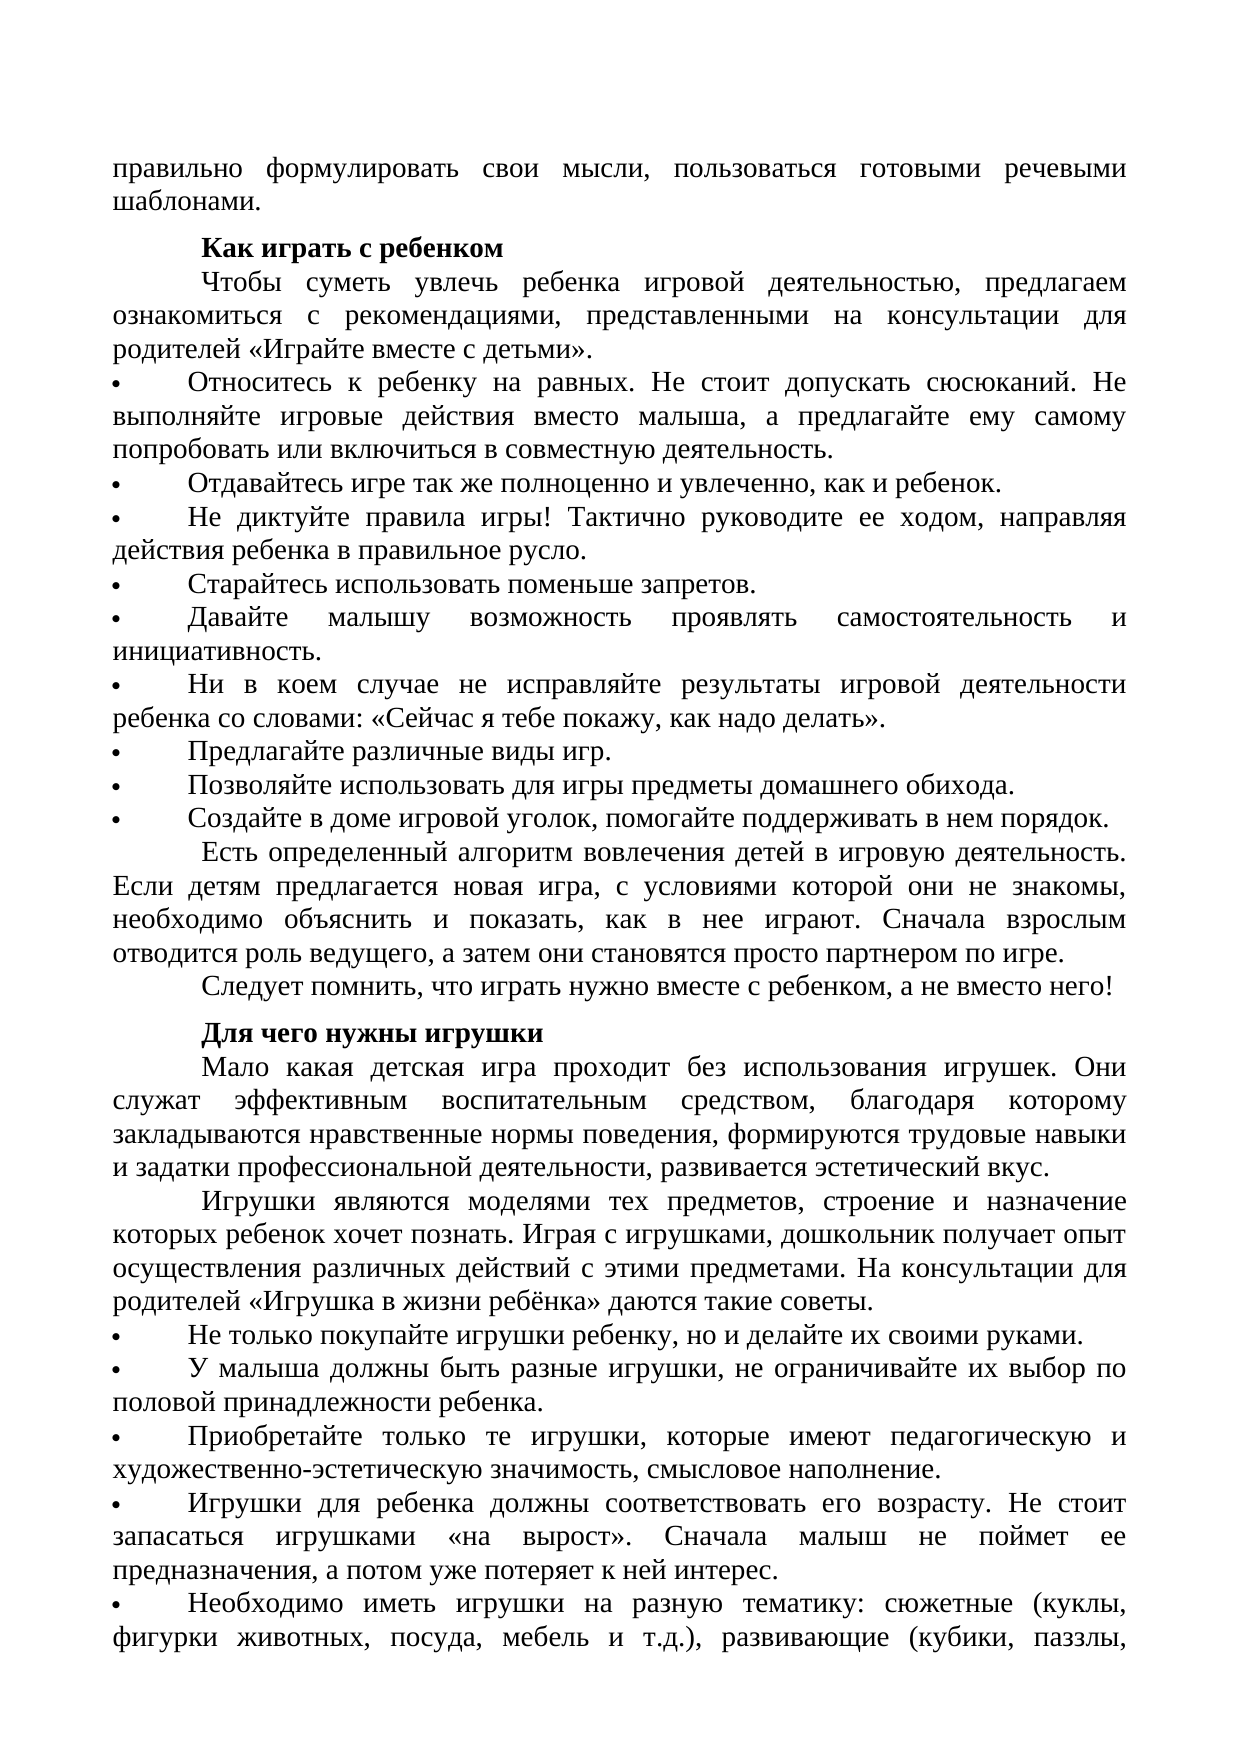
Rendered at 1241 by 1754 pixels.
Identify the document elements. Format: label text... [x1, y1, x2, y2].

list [112, 1585, 1128, 1652]
text Игрушки являются моделями тех предметов, строение и назначение которых ребенок хочет познать. Играя с игрушками, дошкольник получает опыт осуществления различных действий с этими предметами. На консультации для родителей «Игрушка в жизни ребёнка» даются такие советы. [112, 1183, 1128, 1317]
list Приобретайте только те игрушки, которые имеют педагогическую и художественно-эстетическую значимость, смысловое наполнение. [112, 1418, 1128, 1485]
list Не только покупайте игрушки ребенку, но и делайте их своими руками. [112, 1317, 1128, 1351]
subtitle Как играть с ребенком [112, 217, 1128, 264]
text Мало какая детская игра проходит без использования игрушек. Они служат эффективным воспитательным средством, благодаря которому закладываются нравственные нормы поведения, формируются трудовые навыки и задатки профессиональной деятельности, развивается эстетический вкус. [112, 1049, 1128, 1183]
list Старайтесь использовать поменьше запретов. [112, 566, 1128, 599]
text Чтобы суметь увлечь ребенка игровой деятельностью, предлагаем ознакомиться с рекомендациями, представленными на консультации для родителей «Играйте вместе с детьми». [112, 264, 1128, 364]
list Не диктуйте правила игры! Тактично руководите ее ходом, направляя действия ребенка в правильное русло. [112, 499, 1128, 566]
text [112, 150, 1128, 217]
subtitle Для чего нужны игрушки [112, 1002, 1128, 1049]
list Отдавайтесь игре так же полноценно и увлеченно, как и ребенок. [112, 465, 1128, 499]
list У малыша должны быть разные игрушки, не ограничивайте их выбор по половой принадлежности ребенка. [112, 1351, 1128, 1418]
list Давайте малышу возможность проявлять самостоятельность и инициативность. [112, 599, 1128, 666]
list Позволяйте использовать для игры предметы домашнего обихода. [112, 767, 1128, 801]
text Следует помнить, что играть нужно вместе с ребенком, а не вместо него! [112, 968, 1128, 1002]
text Есть определенный алгоритм вовлечения детей в игровую деятельность. Если детям предлагается новая игра, с условиями которой они не знакомы, необходимо объяснить и показать, как в нее играют. Сначала взрослым отводится роль ведущего, а затем они становятся просто партнером по игре. [112, 834, 1128, 968]
list Предлагайте различные виды игр. [112, 733, 1128, 767]
list Относитесь к ребенку на равных. Не стоит допускать сюсюканий. Не выполняйте игровые действия вместо малыша, а предлагайте ему самому попробовать или включиться в совместную деятельность. [112, 364, 1128, 465]
list Создайте в доме игровой уголок, помогайте поддерживать в нем порядок. [112, 801, 1128, 834]
list Игрушки для ребенка должны соответствовать его возрасту. Не стоит запасаться игрушками «на вырост». Сначала малыш не поймет ее предназначения, а потом уже потеряет к ней интерес. [112, 1485, 1128, 1585]
list Ни в коем случае не исправляйте результаты игровой деятельности ребенка со словами: «Сейчас я тебе покажу, как надо делать». [112, 666, 1128, 733]
